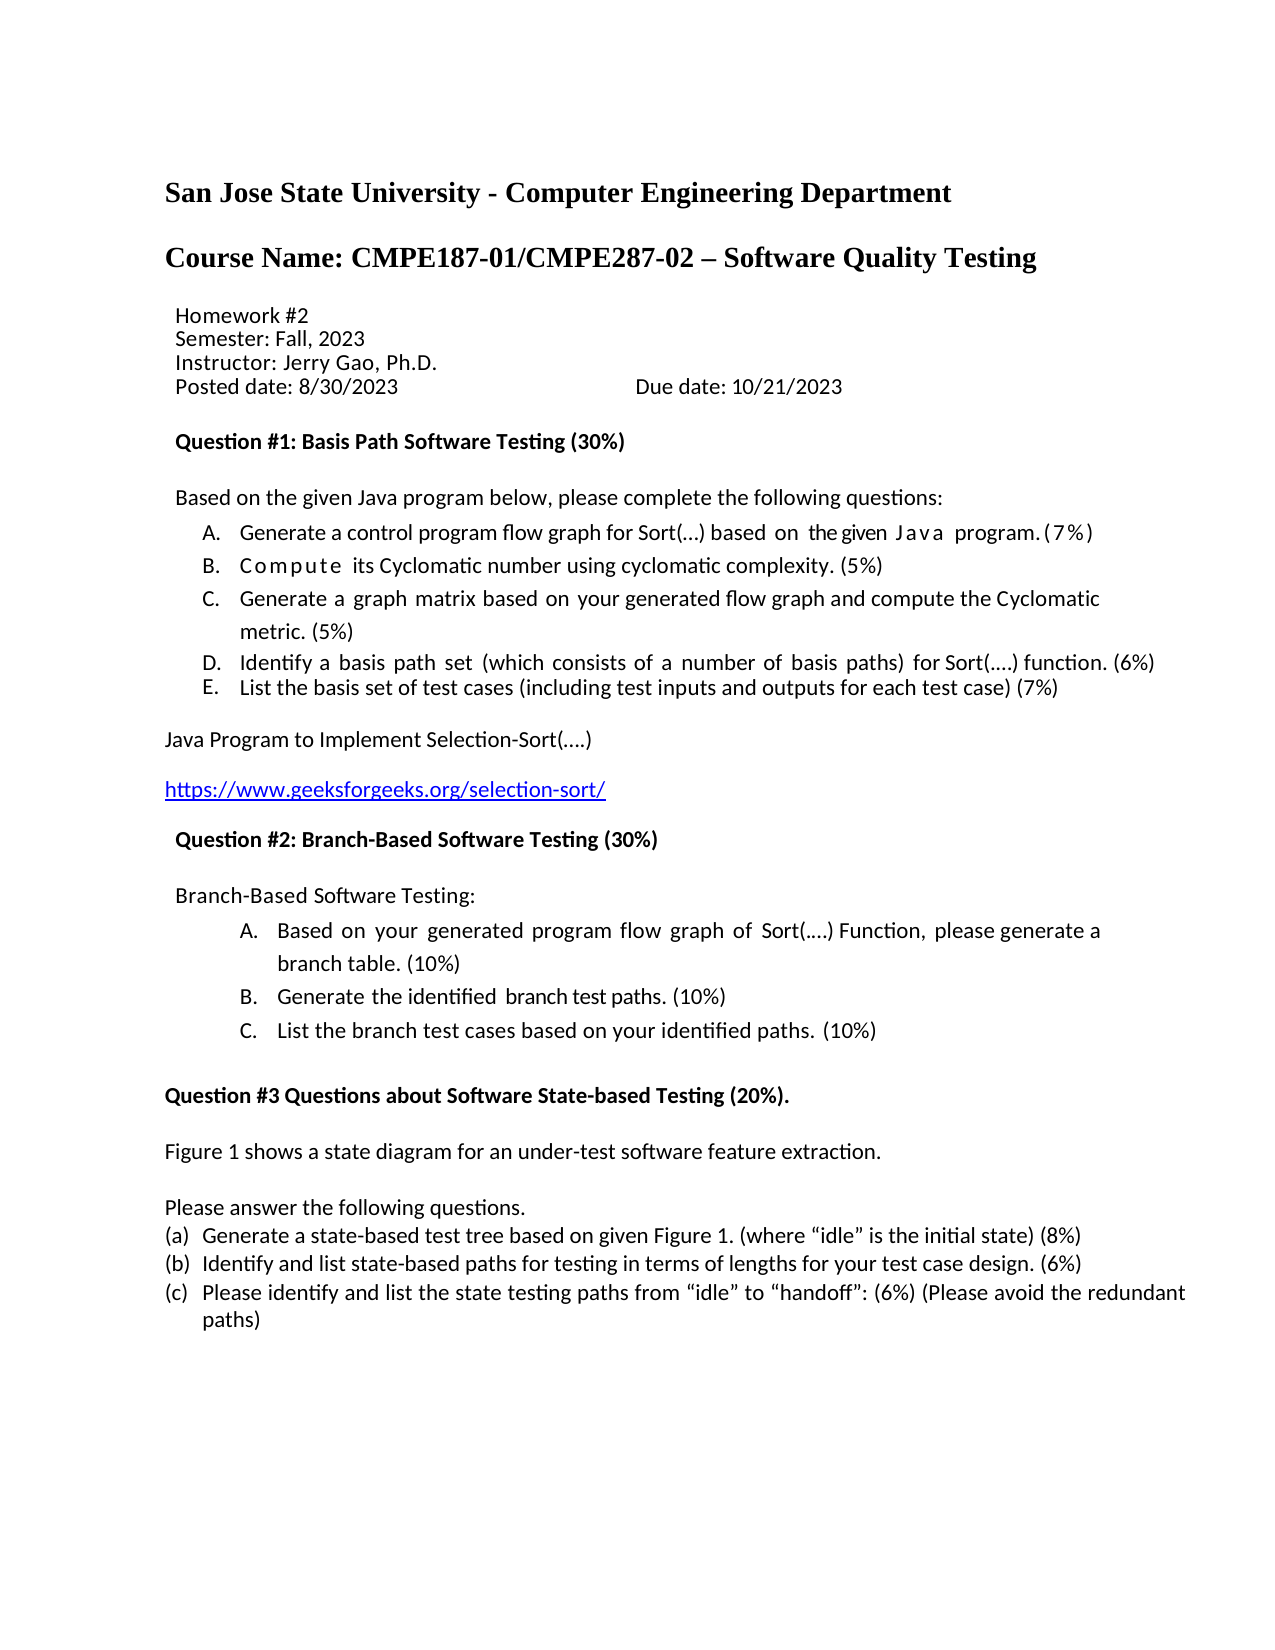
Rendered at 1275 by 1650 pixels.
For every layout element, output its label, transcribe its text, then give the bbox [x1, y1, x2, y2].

text Please answer the following questions. [164, 1193, 1187, 1222]
list Based on your generated program flow graph of Sort(.…) Function, please generate a branch table. (10%) [239, 916, 1146, 977]
text Semester: Fall, 2023 [175, 328, 1189, 351]
text Branch-Based Software Testing: [175, 881, 1189, 909]
list Compute its Cyclomatic number using cyclomatic complexity. (5%) [202, 551, 1146, 579]
text Course Name: CMPE187-01/CMPE287-02 – Software Quality Testing [164, 240, 1189, 274]
list Generate the identified branch test paths. (10%) [239, 982, 1122, 1010]
text https://www.geeksforgeeks.org/selection-sort/ [164, 781, 1187, 802]
text Question #1: Basis Path Software Testing (30%) [175, 427, 1189, 455]
list Generate a graph matrix based on your generated flow graph and compute the Cyclomatic metric. (5%) [202, 584, 1122, 645]
list Generate a state-based test tree based on given Figure 1. (where “idle” is the initial state) (8%) [164, 1222, 1187, 1249]
list Please identify and list the state testing paths from “idle” to “handoff”: (6%) (Please avoid the redundant paths) [164, 1278, 1187, 1334]
text Posted date: 8/30/2023 Due date: 10/21/2023 [175, 375, 1189, 399]
list List the branch test cases based on your identified paths. (10%) [239, 1016, 1122, 1044]
text Question #3 Questions about Software State-based Testing (20%). [164, 1081, 1187, 1109]
text Question #2: Branch-Based Software Testing (30%) [175, 825, 1189, 853]
list List the basis set of test cases (including test inputs and outputs for each test case) (7%) [202, 675, 1189, 699]
text Homework #2 [175, 304, 410, 328]
list Identify and list state-based paths for testing in terms of lengths for your test case design. (6%) [164, 1249, 1187, 1278]
text San Jose State University - Computer Engineering Department [164, 175, 1189, 209]
list Generate a control program flow graph for Sort(…) based on the given Java program.(7%) [202, 518, 1146, 546]
text Figure 1 shows a state diagram for an under-test software feature extraction. [164, 1137, 1187, 1166]
list Identify a basis path set (which consists of a number of basis paths) for Sort(.…) function. (6%) [202, 651, 1189, 675]
text Java Program to Implement Selection-Sort(….) [164, 725, 1187, 753]
text Instructor: Jerry Gao, Ph.D. [175, 351, 1189, 375]
text Based on the given Java program below, please complete the following questions: [175, 483, 1189, 511]
